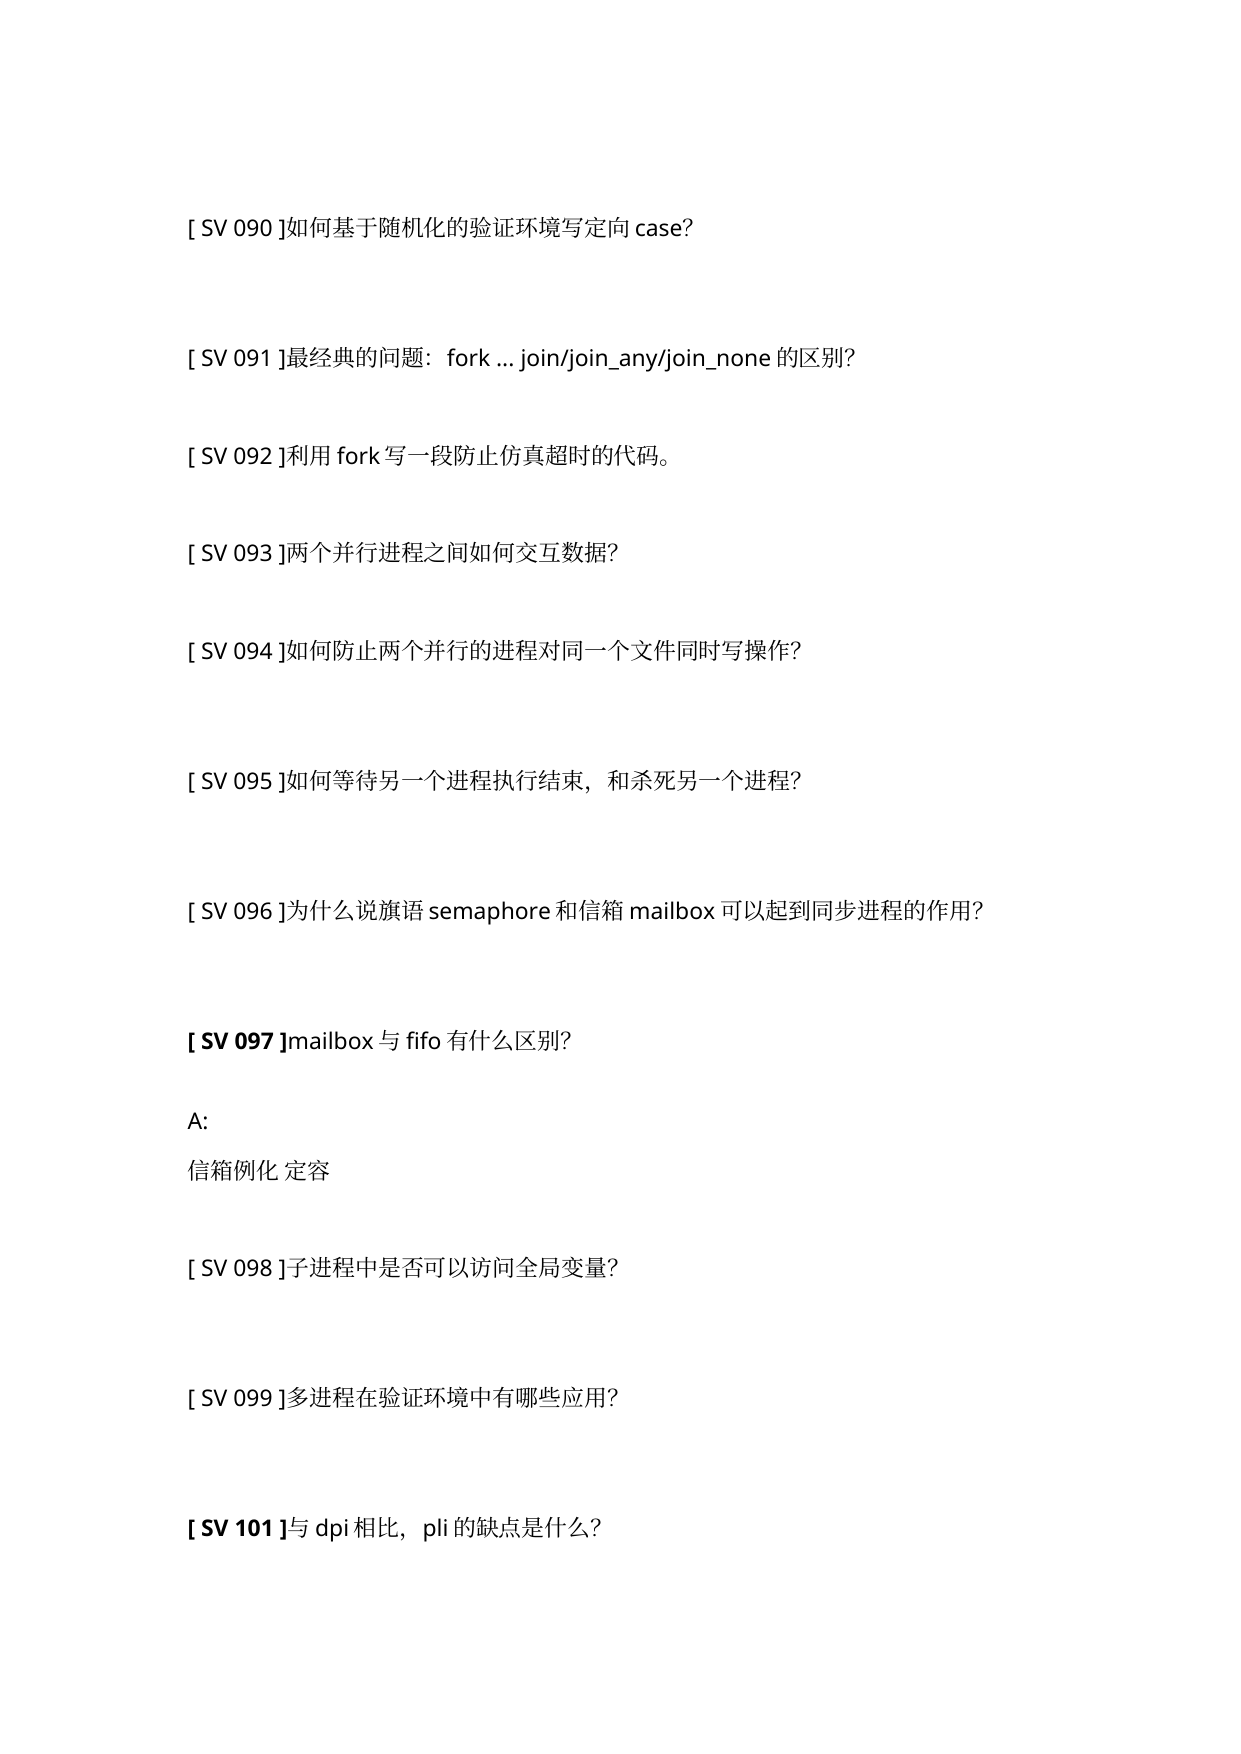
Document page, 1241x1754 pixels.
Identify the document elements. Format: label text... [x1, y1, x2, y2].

text [ SV 099 ]多进程在验证环境中有哪些应用？ [187, 1364, 1053, 1429]
text [ SV 092 ]利用fork写一段防止仿真超时的代码。 [187, 422, 1053, 487]
text [ SV 095 ]如何等待另一个进程执行结束，和杀死另一个进程？ [187, 747, 1053, 812]
text 信箱例化 定容 [187, 1137, 1053, 1202]
text [ SV 098 ]子进程中是否可以访问全局变量？ [187, 1234, 1053, 1299]
text [ SV 097 ]mailbox与fifo有什么区别？ [187, 1007, 1053, 1072]
text [ SV 096 ]为什么说旗语semaphore和信箱mailbox可以起到同步进程的作用？ [187, 877, 1053, 942]
text [ SV 094 ]如何防止两个并行的进程对同一个文件同时写操作？ [187, 617, 1053, 682]
text [ SV 101 ]与dpi相比，pli的缺点是什么？ [187, 1494, 1053, 1559]
text [ SV 093 ]两个并行进程之间如何交互数据？ [187, 519, 1053, 584]
text A: [187, 1104, 1053, 1137]
text [ SV 091 ]最经典的问题：fork ... join/join_any/join_none的区别？ [187, 324, 1053, 389]
text [ SV 090 ]如何基于随机化的验证环境写定向case？ [187, 194, 1053, 259]
